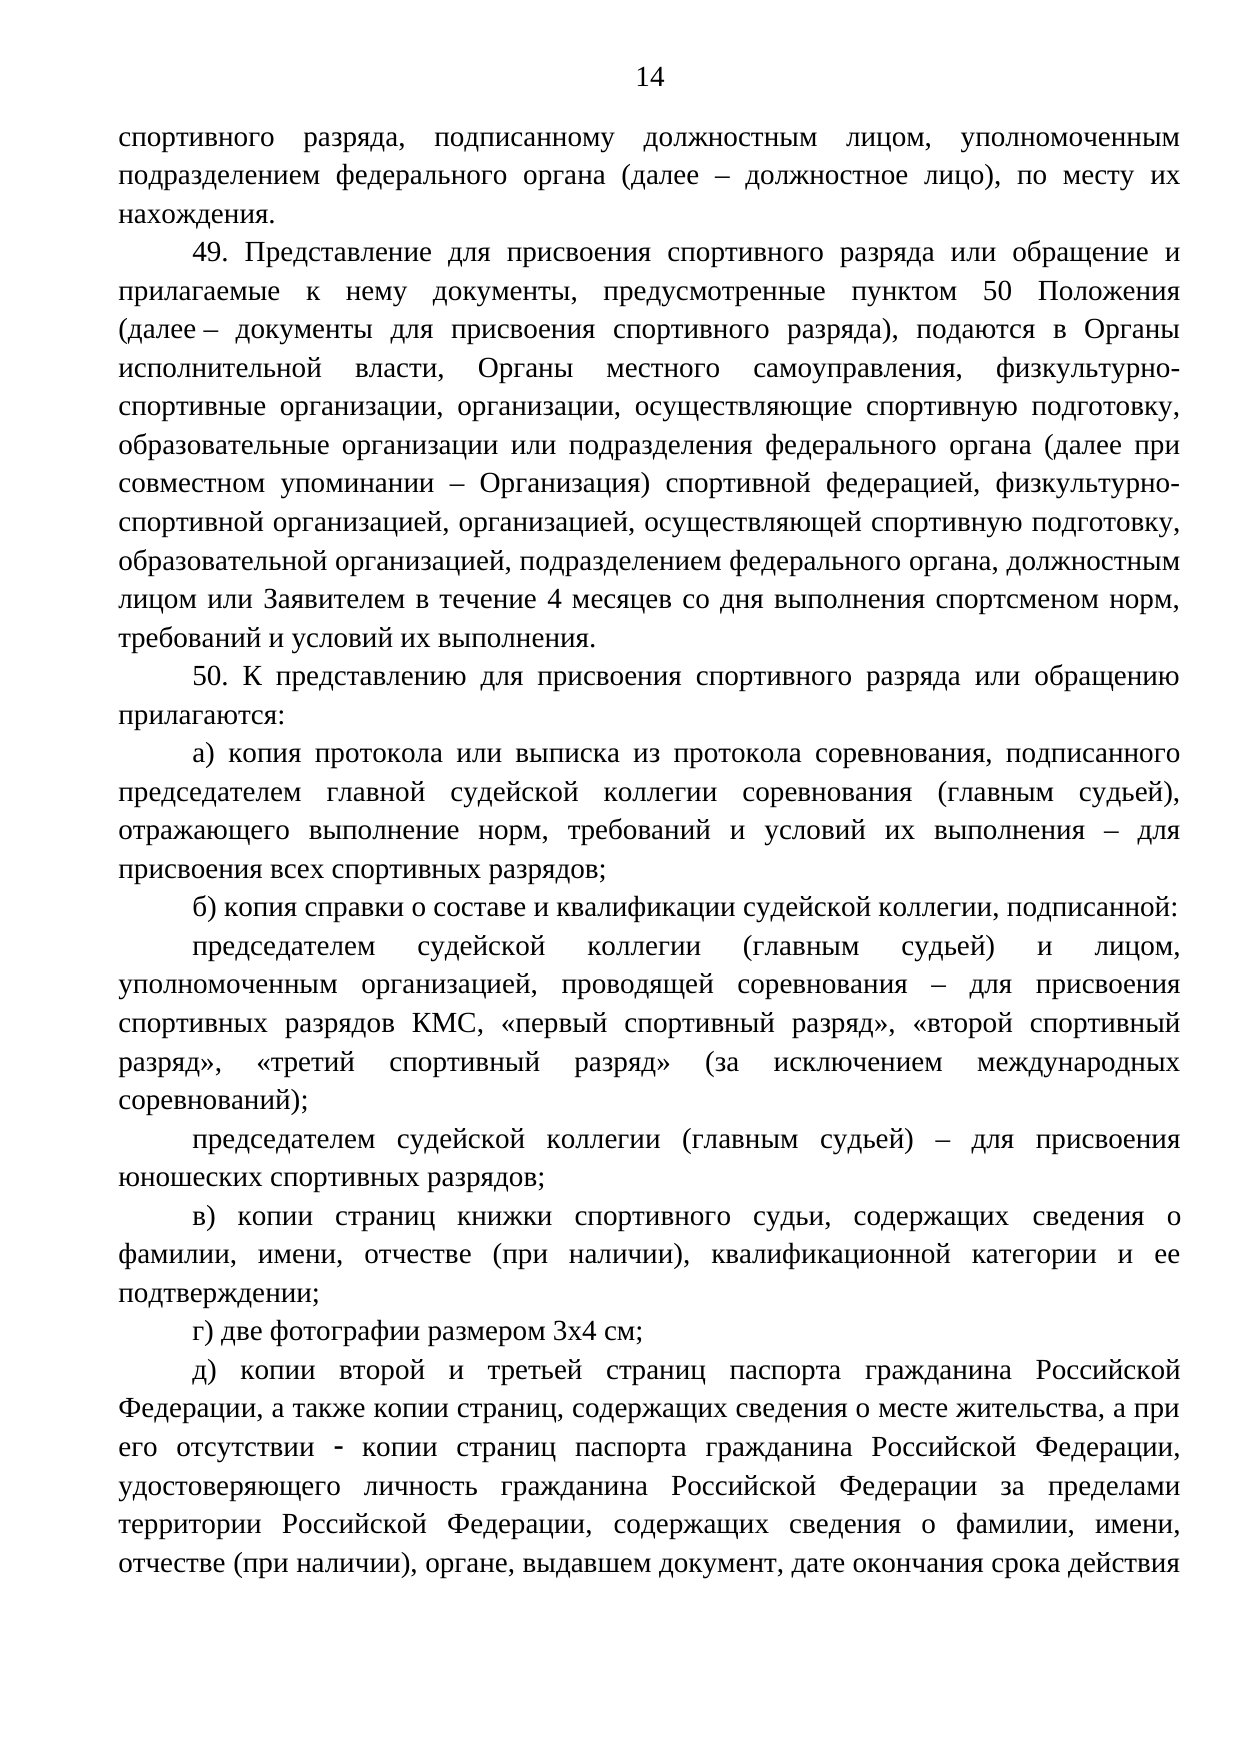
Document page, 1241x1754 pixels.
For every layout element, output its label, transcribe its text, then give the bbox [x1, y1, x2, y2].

list председателем судейской коллегии (главным судьей) и лицом, уполномоченным организацией, проводящей соревнования – для присвоения спортивных разрядов КМС, «первый спортивный разряд», «второй спортивный разряд», «третий спортивный разряд» (за исключением международных соревнований); [118, 928, 1181, 1116]
list а) копия протокола или выписка из протокола соревнования, подписанного председателем главной судейской коллегии соревнования (главным судьей), отражающего выполнение норм, требований и условий их выполнения – для присвоения всех спортивных разрядов; [118, 735, 1181, 884]
list 50. К представлению для присвоения спортивного разряда или обращению прилагаются: [118, 658, 1181, 730]
list г) две фотографии размером 3х4 см; [118, 1313, 1181, 1347]
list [118, 1352, 1181, 1578]
list в) копии страниц книжки спортивного судьи, содержащих сведения о фамилии, имени, отчестве (при наличии), квалификационной категории и ее подтверждении; [118, 1198, 1181, 1308]
list 49. Представление для присвоения спортивного разряда или обращение и прилагаемые к нему документы, предусмотренные пунктом 50 Положения (далее – документы для присвоения спортивного разряда), подаются в Органы исполнительной власти, Органы местного самоуправления, физкультурно-спортивные организации, организации, осуществляющие спортивную подготовку, образовательные организации или подразделения федерального органа (далее при совместном упоминании – Организация) спортивной федерацией, физкультурно-спортивной организацией, организацией, осуществляющей спортивную подготовку, образовательной организацией, подразделением федерального органа, должностным лицом или Заявителем в течение 4 месяцев со дня выполнения спортсменом норм, требований и условий их выполнения. [118, 234, 1181, 653]
list председателем судейской коллегии (главным судьей) – для присвоения юношеских спортивных разрядов; [118, 1121, 1181, 1193]
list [118, 119, 1181, 229]
list б) копия справки о составе и квалификации судейской коллегии, подписанной: [118, 889, 1181, 923]
